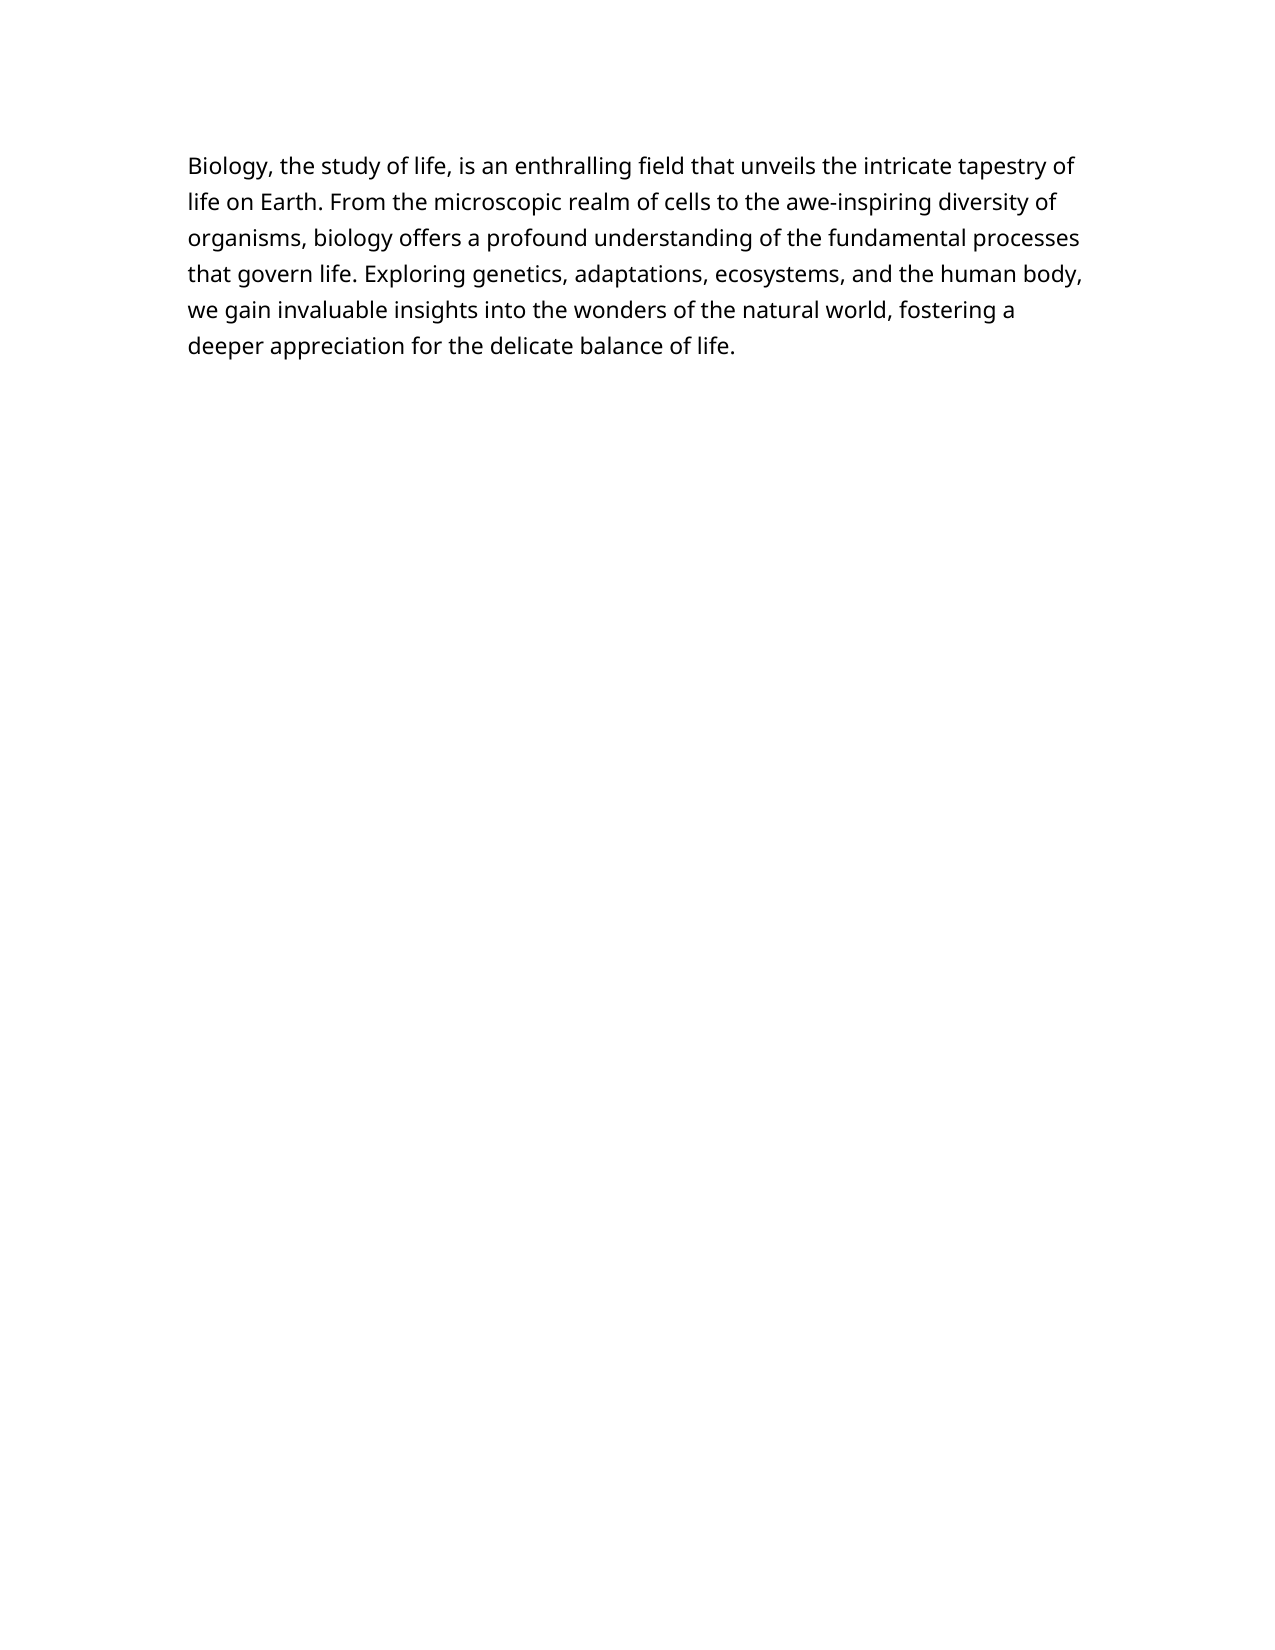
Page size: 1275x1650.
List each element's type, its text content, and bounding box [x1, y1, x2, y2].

text Biology, the study of life, is an enthralling field that unveils the intricate tapestry of life on Earth. From the microscopic realm of cells to the awe-inspiring diversity of organisms, biology offers a profound understanding of the fundamental processes that govern life. Exploring genetics, adaptations, ecosystems, and the human body, we gain invaluable insights into the wonders of the natural world, fostering a deeper appreciation for the delicate balance of life. [187, 150, 1087, 361]
